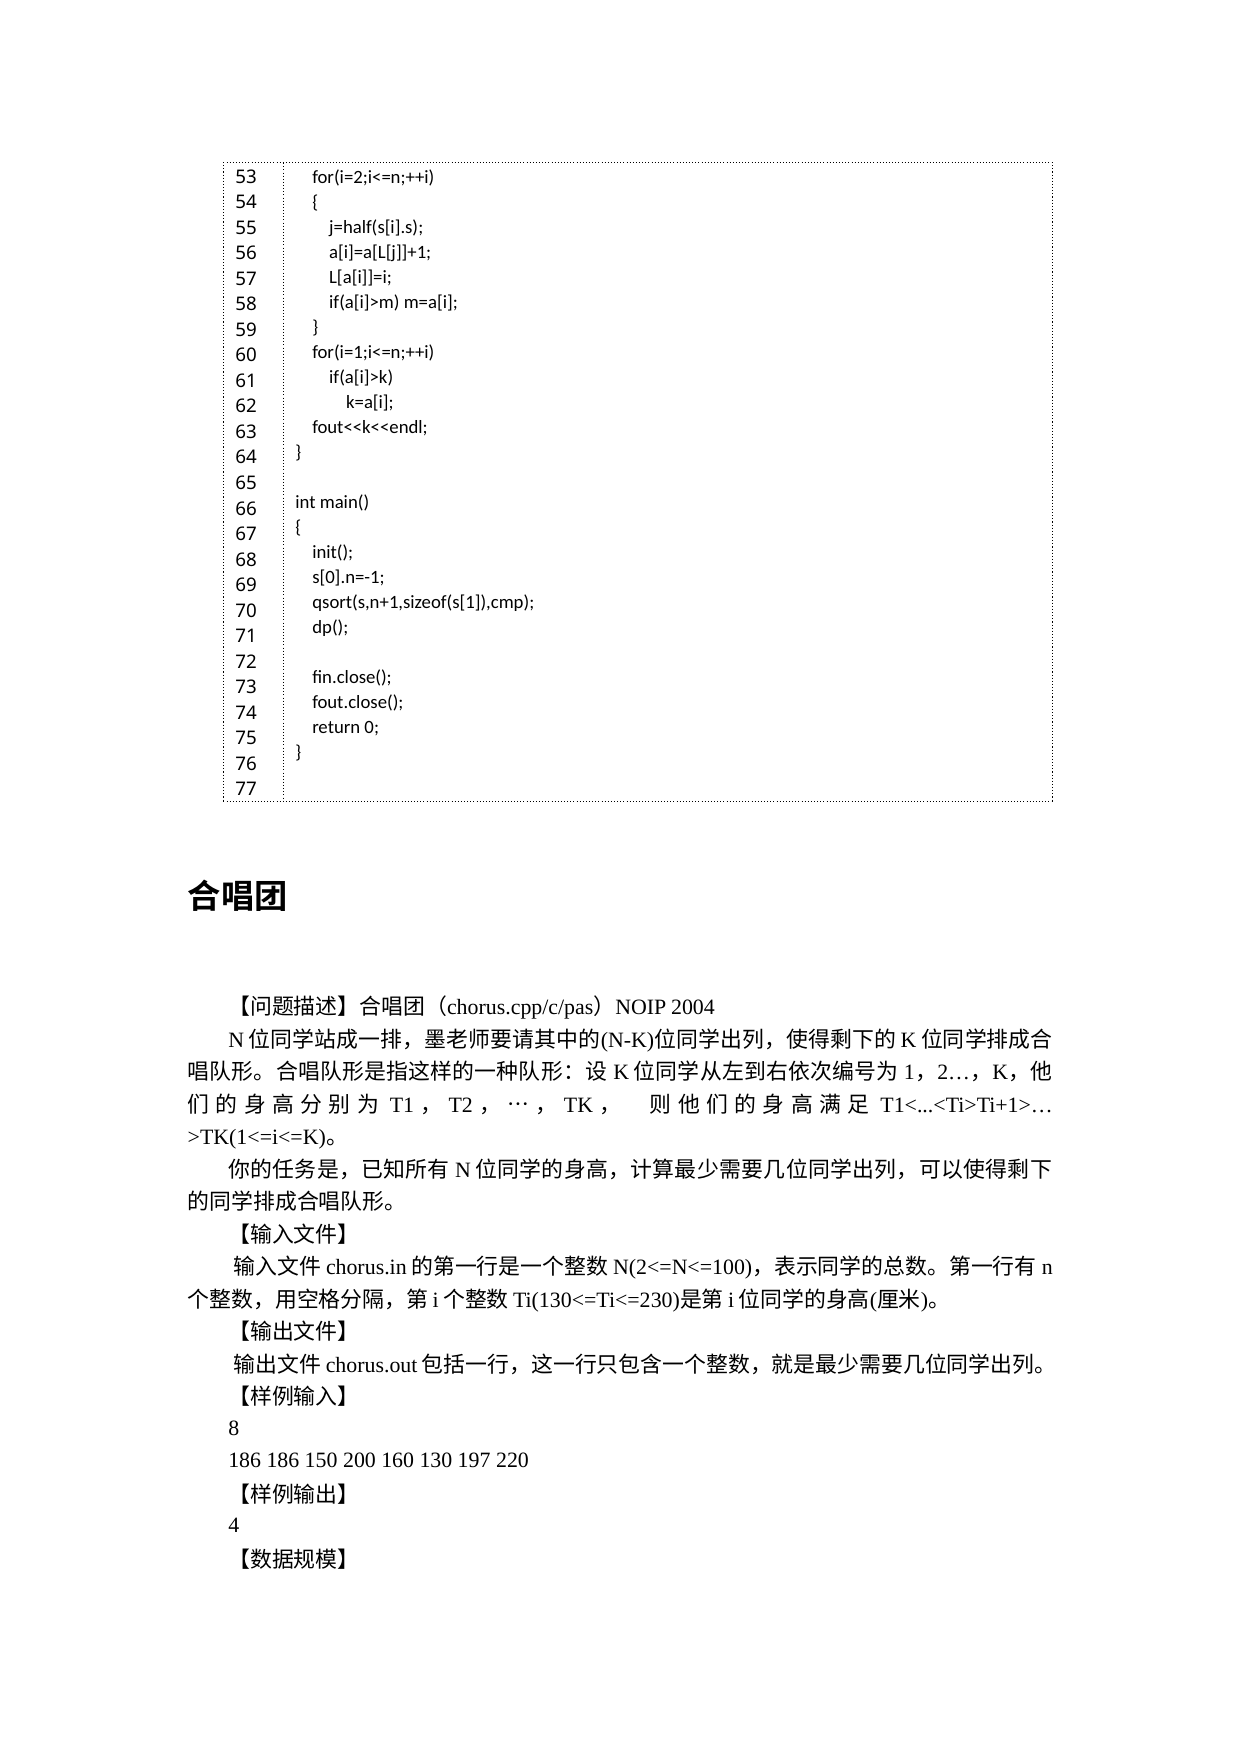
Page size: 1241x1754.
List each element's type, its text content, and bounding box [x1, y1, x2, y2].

text 186 186 150 200 160 130 197 220 [187, 1444, 1053, 1476]
subtitle 合唱团 [187, 862, 1053, 927]
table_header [224, 162, 284, 801]
text 输入文件chorus.in的第一行是一个整数N(2<=N<=100)，表示同学的总数。第一行有n个整数，用空格分隔，第i个整数Ti(130<=Ti<=230)是第i位同学的身高(厘米)。 [187, 1249, 1053, 1314]
text 【样例输出】 [187, 1476, 1053, 1509]
text 【问题描述】合唱团（chorus.cpp/c/pas）NOIP 2004 [187, 989, 1053, 1021]
text 你的任务是，已知所有N位同学的身高，计算最少需要几位同学出列，可以使得剩下的同学排成合唱队形。 [187, 1151, 1053, 1216]
text N位同学站成一排，墨老师要请其中的(N-K)位同学出列，使得剩下的K位同学排成合唱队形。合唱队形是指这样的一种队形：设K位同学从左到右依次编号为1，2…，K，他们的身高分别为T1，T2，…，TK， 则他们的身高满足T1<...<Ti>Ti+1>…>TK(1<=i<=K)。 [187, 1021, 1053, 1151]
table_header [284, 162, 1053, 801]
text 【输入文件】 [187, 1216, 1053, 1249]
text 【样例输入】 [187, 1379, 1053, 1411]
text 8 [187, 1411, 1053, 1444]
text 【数据规模】 [187, 1541, 1053, 1574]
text 【输出文件】 [187, 1314, 1053, 1346]
text 输出文件chorus.out包括一行，这一行只包含一个整数，就是最少需要几位同学出列。 [187, 1346, 1053, 1379]
text 4 [187, 1509, 1053, 1541]
